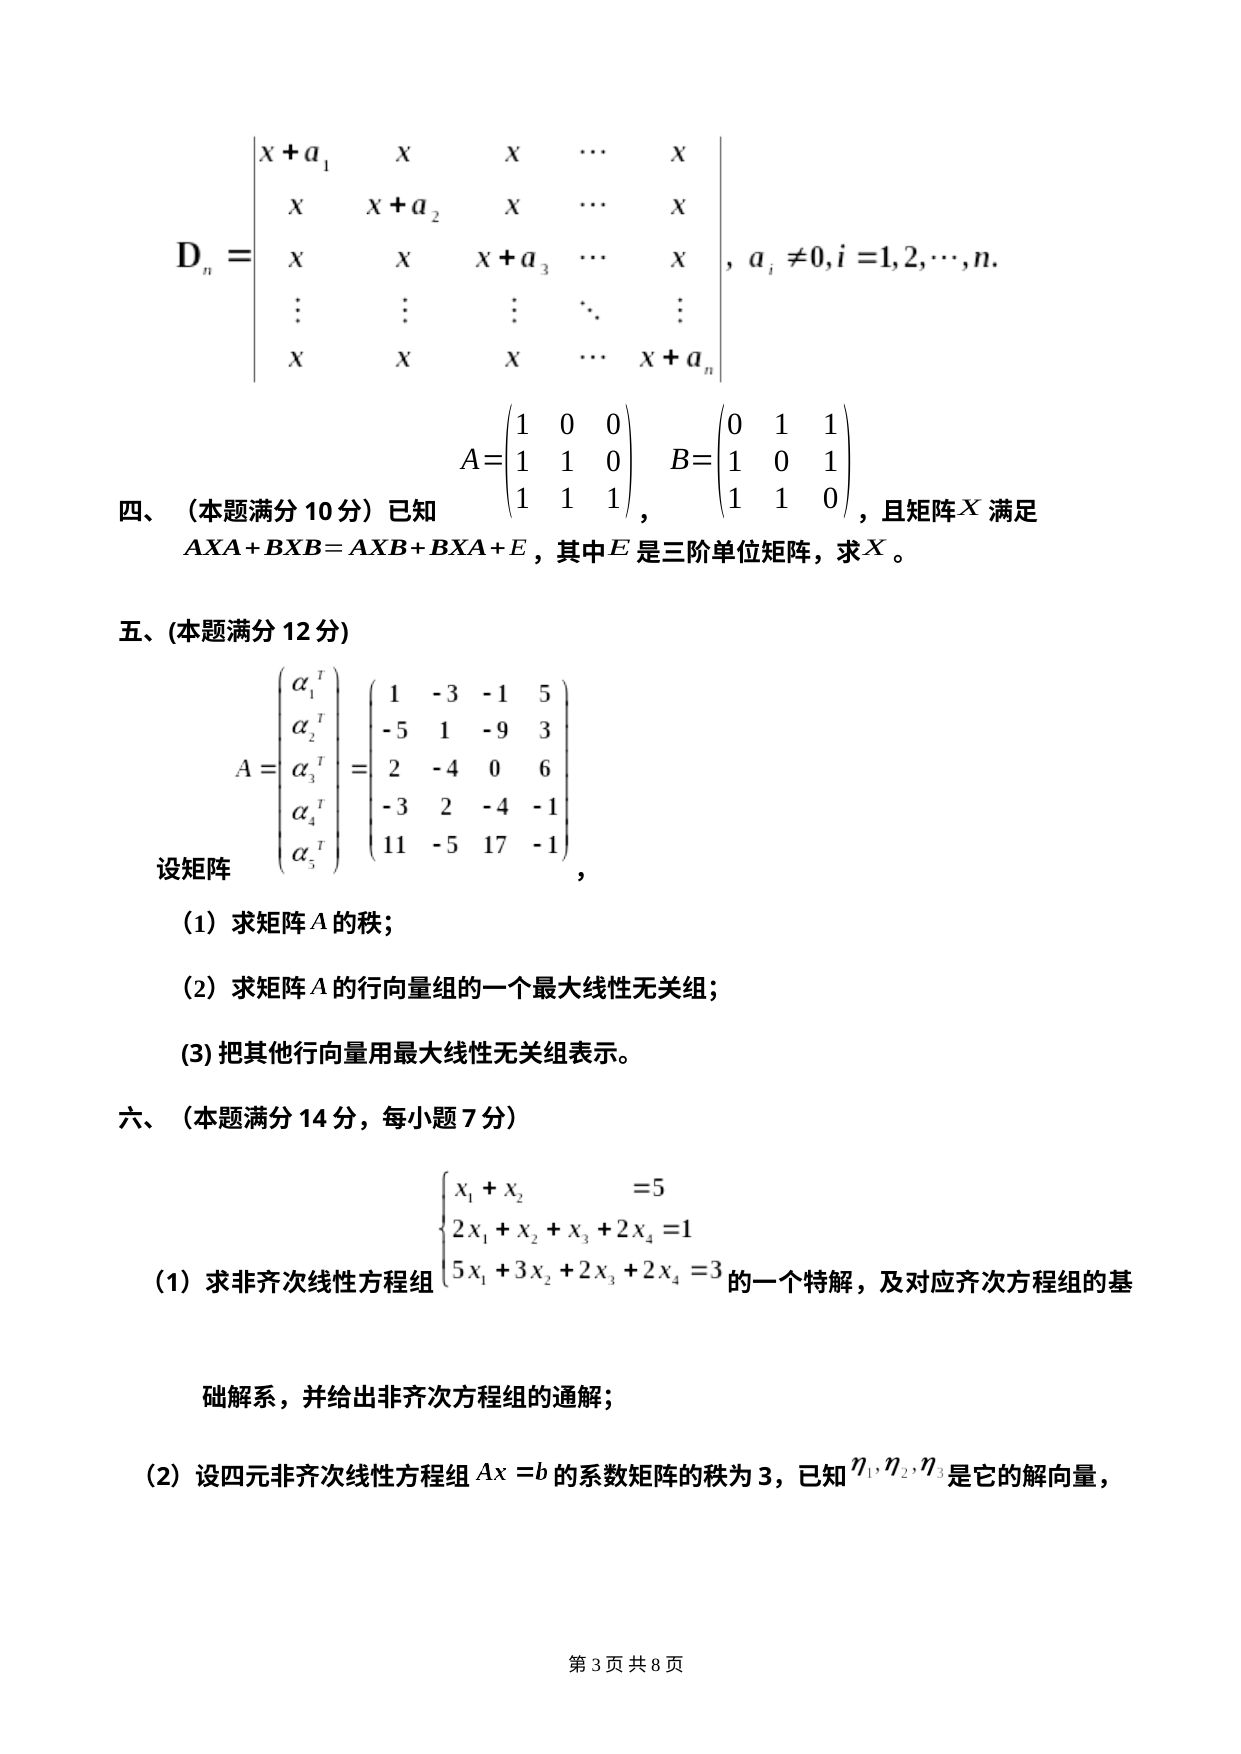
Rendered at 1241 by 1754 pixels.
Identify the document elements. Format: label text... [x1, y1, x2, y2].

text 六、（本题满分14分，每小题7分） [118, 1084, 1134, 1149]
text （2）设四元非齐次线性方程组的系数矩阵的秩为3，已知是它的解向量， [118, 1446, 1134, 1511]
text （1）求非齐次线性方程组的一个特解，及对应齐次方程组的基础解系，并给出非齐次方程组的通解； [140, 1168, 1134, 1428]
text (3) 把其他行向量用最大线性无关组表示。 [118, 1019, 1134, 1084]
text （1）求矩阵的秩； [118, 889, 1134, 954]
text 四、 （本题满分10分）已知， ，且矩阵满足，其中是三阶单位矩阵，求。 [118, 402, 1134, 597]
text 五、(本题满分12分) [118, 597, 1134, 662]
text 设矩阵， [118, 662, 1134, 889]
text （2）求矩阵的行向量组的一个最大线性无关组； [118, 954, 1134, 1019]
